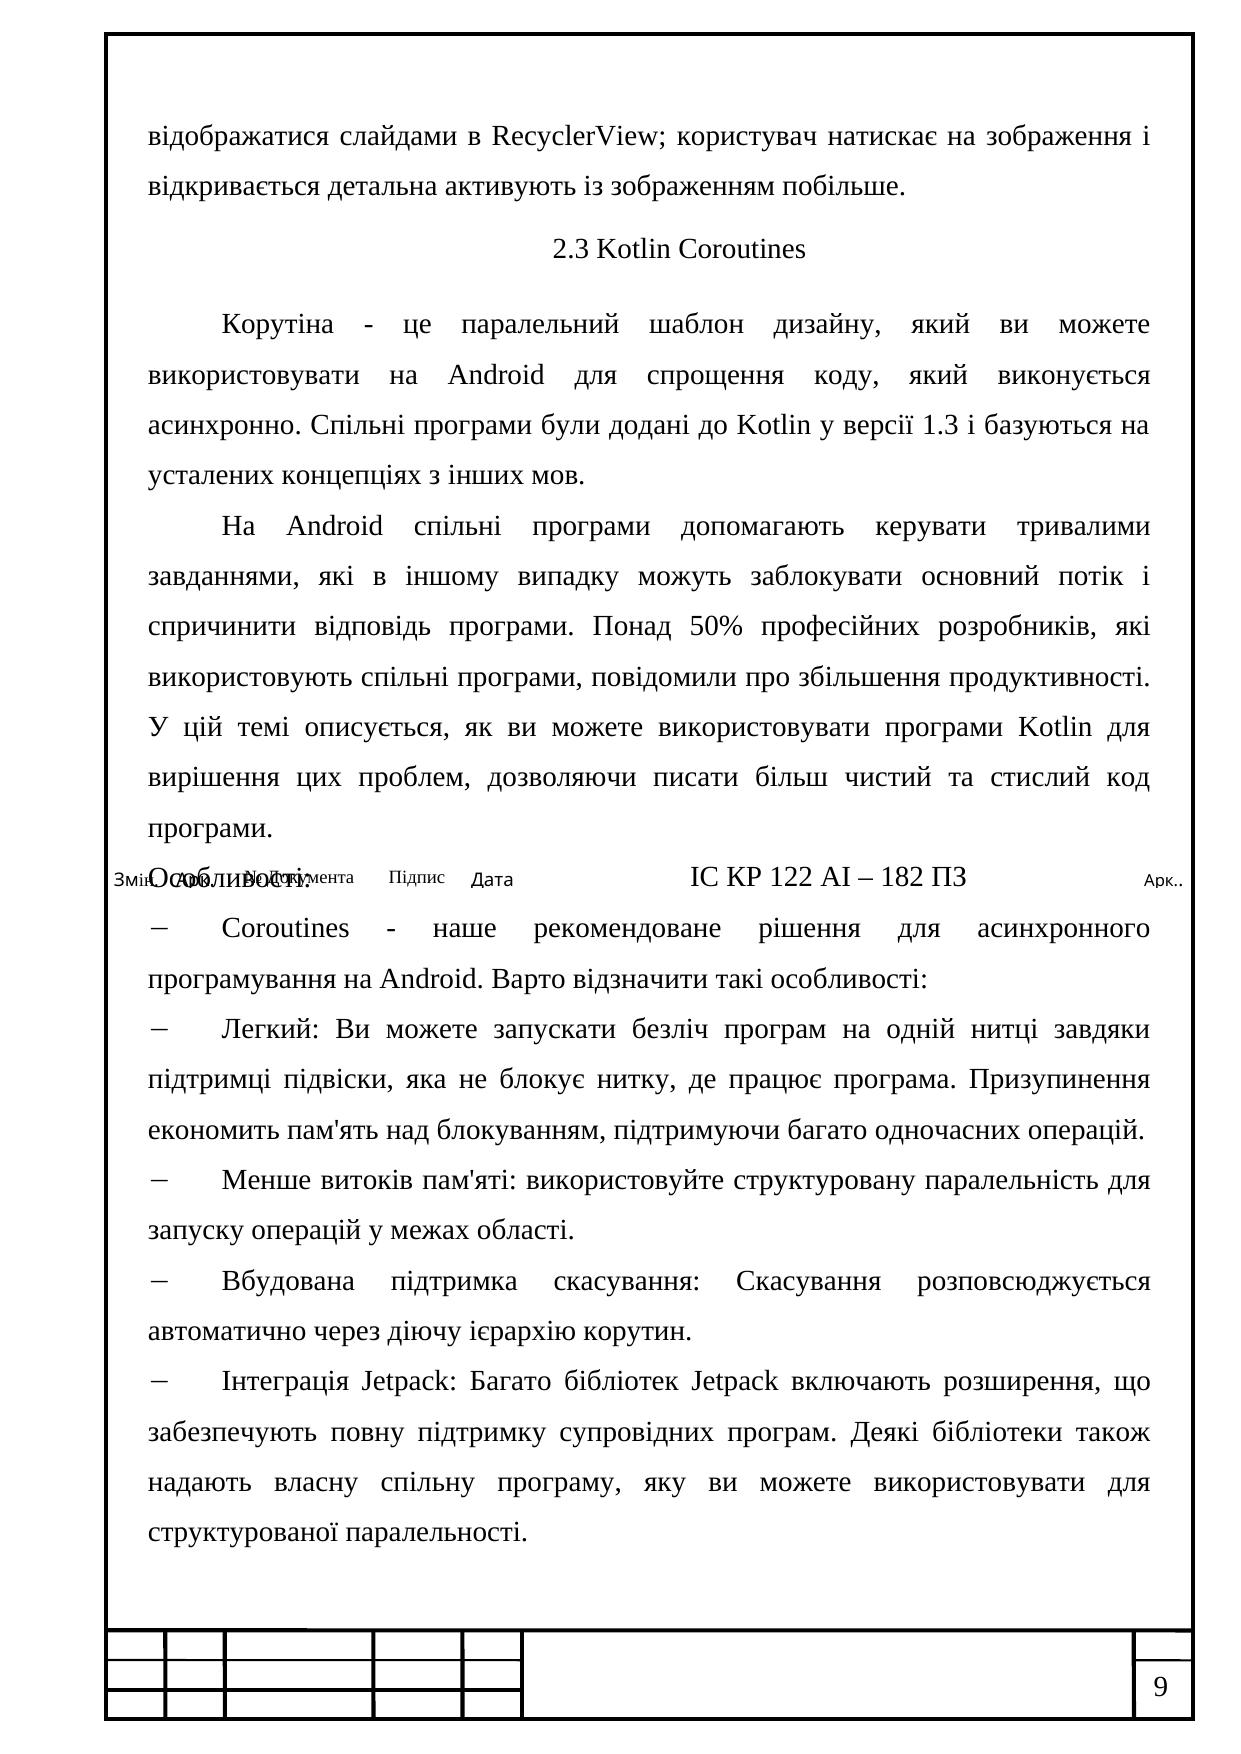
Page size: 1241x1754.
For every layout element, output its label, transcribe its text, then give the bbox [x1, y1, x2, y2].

list Інтеграція Jetpack: Багато бібліотек Jetpack включають розширення, що забезпечують повну підтримку супровідних програм. Деякі бібліотеки також надають власну спільну програму, яку ви можете використовувати для структурованої паралельності. [148, 1363, 1152, 1548]
list Coroutines - наше рекомендоване рішення для асинхронного програмування на Android. Варто відзначити такі особливості: [148, 910, 1152, 994]
text Корутіна - це паралельний шаблон дизайну, який ви можете використовувати на Android для спрощення коду, який виконується асинхронно. Спільні програми були додані до Kotlin у версії 1.3 і базуються на усталених концепціях з інших мов. [148, 307, 1152, 491]
text 2.3 Kotlin Coroutines [148, 231, 1152, 265]
list Легкий: Ви можете запускати безліч програм на одній нитці завдяки підтримці підвіски, яка не блокує нитку, де працює програма. Призупинення економить пам'ять над блокуванням, підтримуючи багато одночасних операцій. [148, 1011, 1152, 1145]
list Вбудована підтримка скасування: Скасування розповсюджується автоматично через діючу ієрархію корутин. [148, 1263, 1152, 1347]
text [148, 118, 1152, 202]
text На Android спільні програми допомагають керувати тривалими завданнями, які в іншому випадку можуть заблокувати основний потік і спричинити відповідь програми. Понад 50% професійних розробників, які використовують спільні програми, повідомили про збільшення продуктивності. У цій темі описується, як ви можете використовувати програми Kotlin для вирішення цих проблем, дозволяючи писати більш чистий та стислий код програми. [148, 508, 1152, 843]
text Особливості: [148, 860, 1152, 893]
list Менше витоків пам'яті: використовуйте структуровану паралельність для запуску операцій у межах області. [148, 1162, 1152, 1246]
